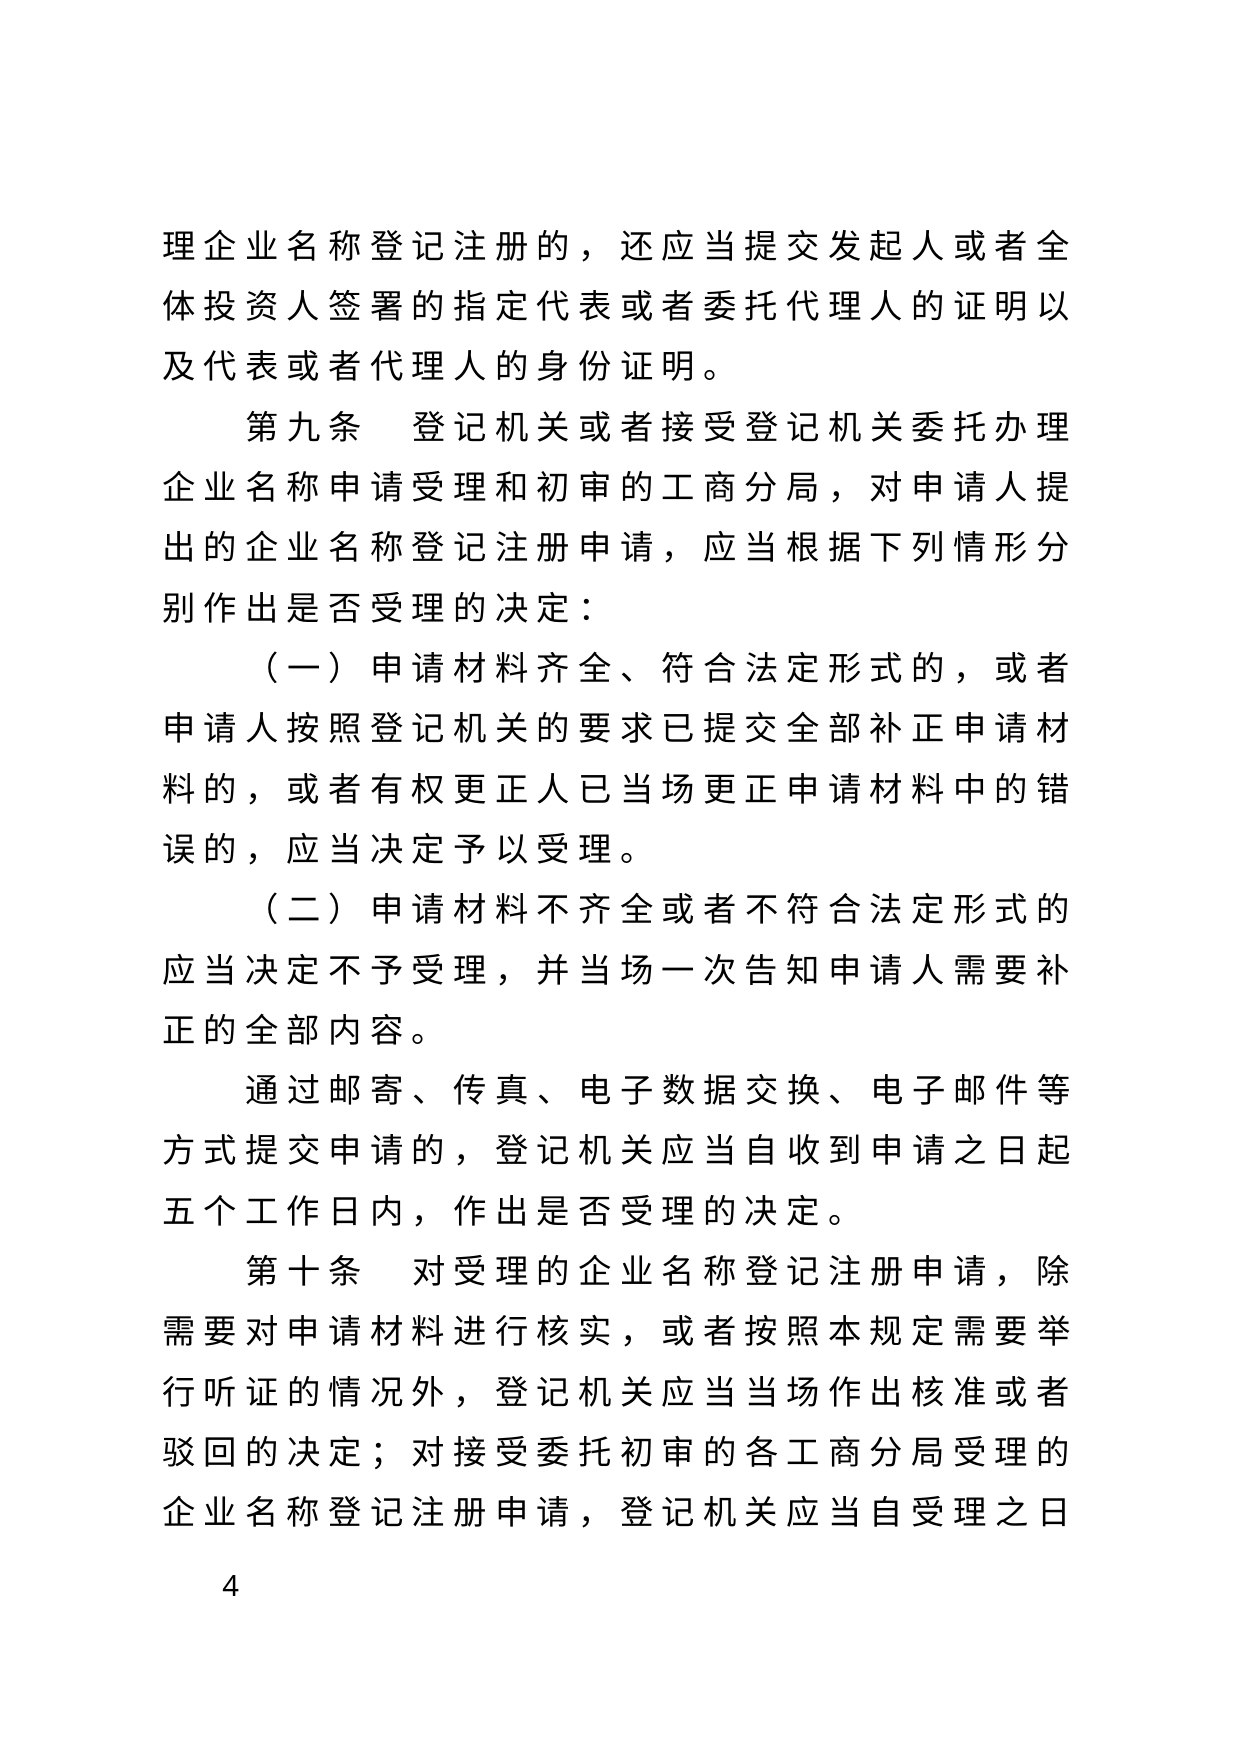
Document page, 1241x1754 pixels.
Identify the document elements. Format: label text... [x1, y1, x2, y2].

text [162, 213, 1078, 394]
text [162, 1239, 1078, 1540]
text 通过邮寄、传真、电子数据交换、电子邮件等方式提交申请的，登记机关应当自收到申请之日起五个工作日内，作出是否受理的决定。 [162, 1058, 1078, 1239]
text （二）申请材料不齐全或者不符合法定形式的，应当决定不予受理，并当场一次告知申请人需要补正的全部内容。 [162, 877, 1078, 1058]
text （一）申请材料齐全、符合法定形式的，或者申请人按照登记机关的要求已提交全部补正申请材料的，或者有权更正人已当场更正申请材料中的错误的，应当决定予以受理。 [162, 636, 1078, 877]
text 第九条 登记机关或者接受登记机关委托办理企业名称申请受理和初审的工商分局，对申请人提出的企业名称登记注册申请，应当根据下列情形分别作出是否受理的决定： [162, 394, 1078, 636]
